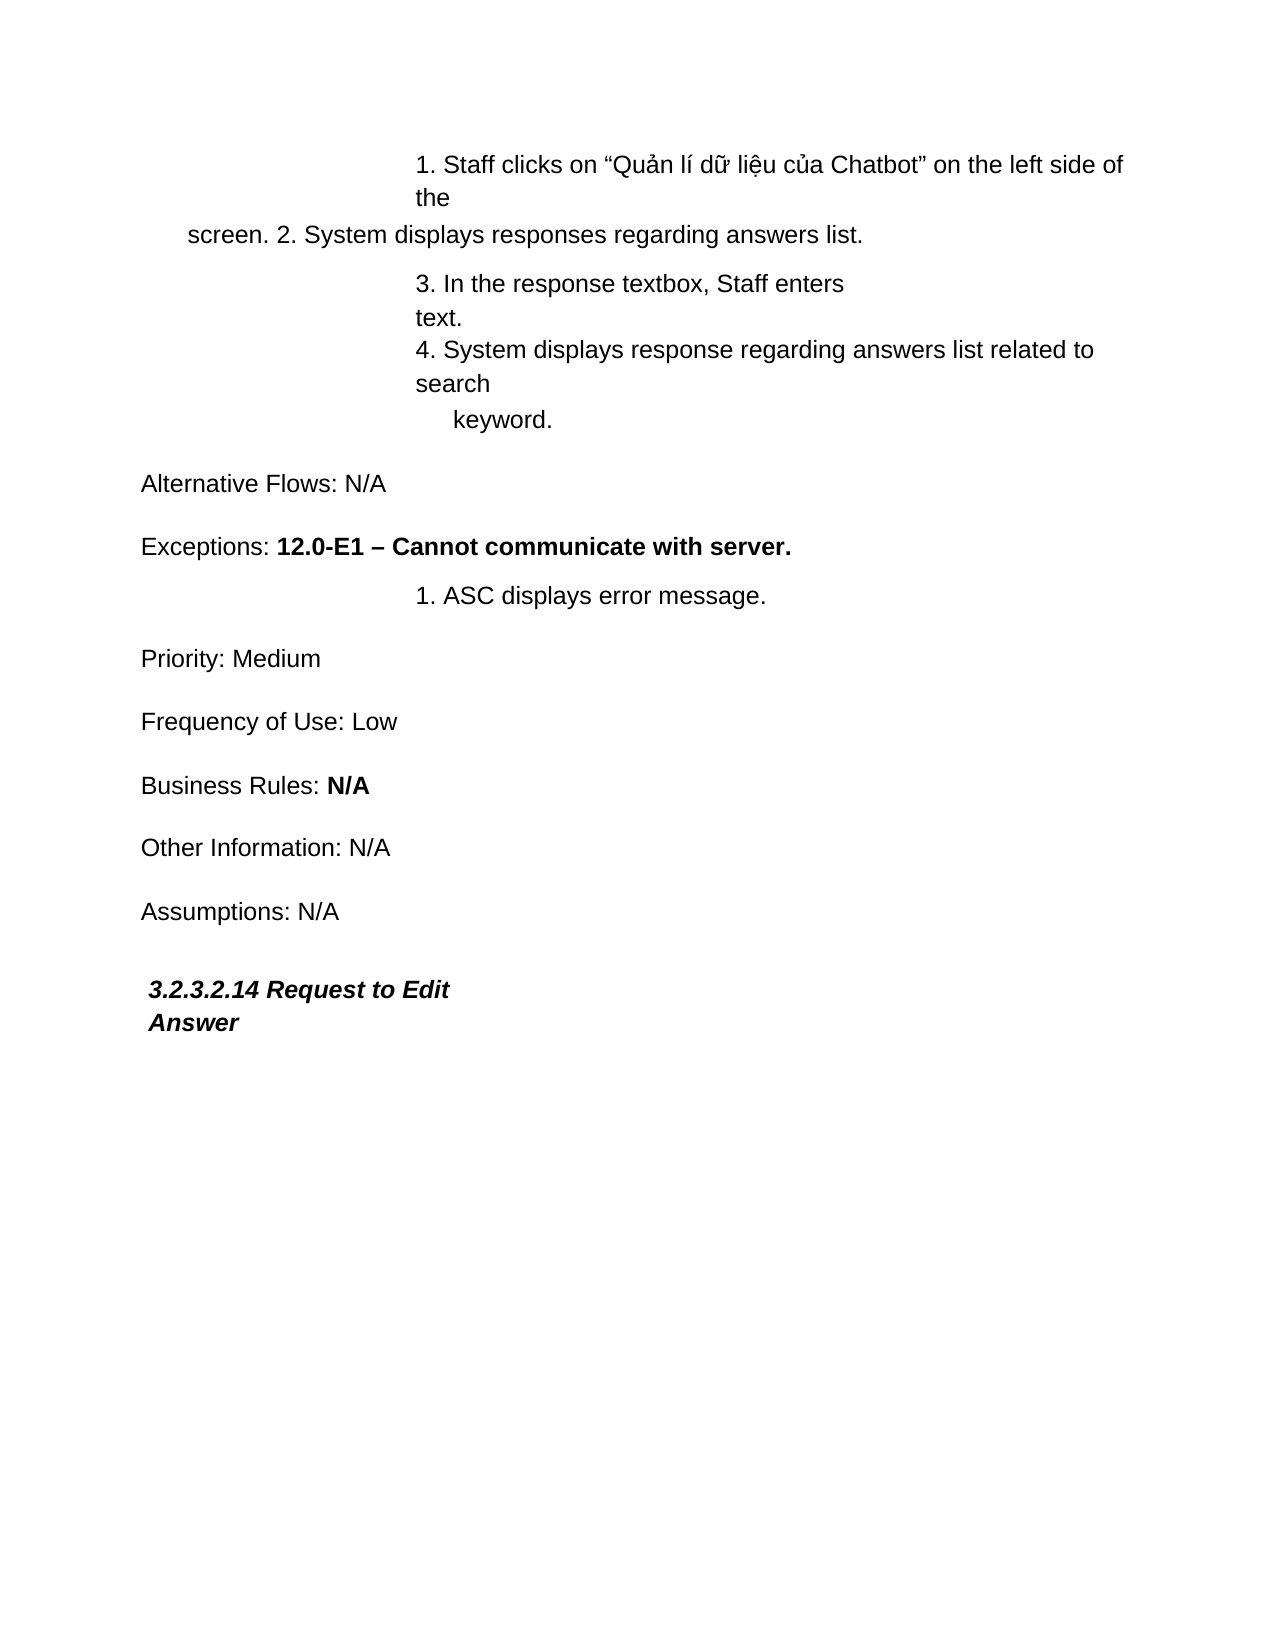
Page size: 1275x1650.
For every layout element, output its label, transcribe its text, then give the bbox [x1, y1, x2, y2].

text Frequency of Use: Low [141, 707, 458, 736]
text 4. System displays response regarding answers list related to search [415, 336, 1154, 397]
text Alternative Flows: N/A [141, 469, 456, 498]
text Other Information: N/A [141, 833, 456, 862]
text 3. In the response textbox, Staff enters text. [415, 269, 897, 331]
text 1. Staff clicks on “Quản lí dữ liệu của Chatbot” on the left side of the [415, 150, 1155, 212]
text Business Rules: N/A [141, 771, 456, 799]
text screen. 2. System displays responses regarding answers list. [187, 220, 984, 249]
text Assumptions: N/A [141, 897, 456, 926]
text 3.2.3.2.14 Request to Edit Answer [148, 975, 528, 1037]
text Exceptions: 12.0-E1 – Cannot communicate with server. [141, 532, 880, 561]
text 1. ASC displays error message. [415, 581, 777, 610]
text keyword. [453, 406, 582, 434]
text Priority: Medium [141, 644, 497, 673]
